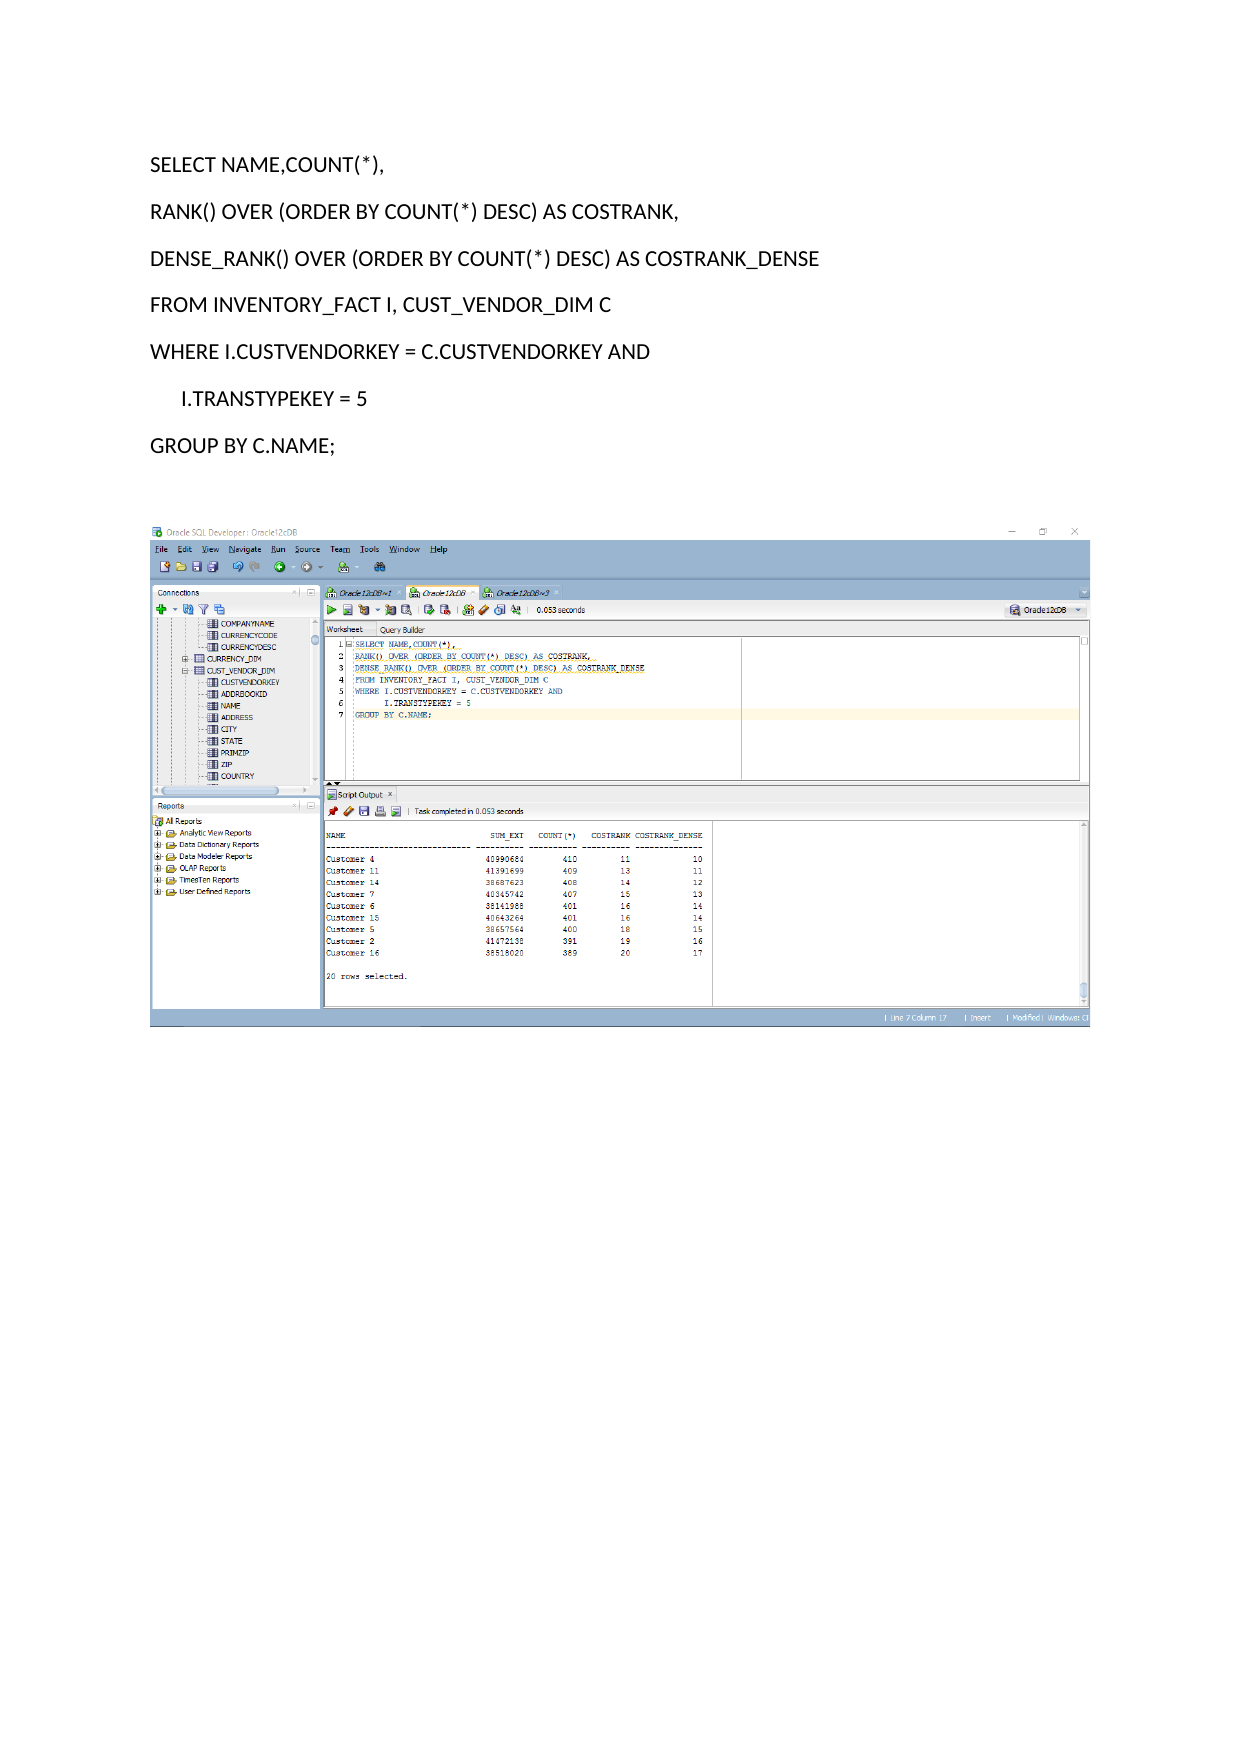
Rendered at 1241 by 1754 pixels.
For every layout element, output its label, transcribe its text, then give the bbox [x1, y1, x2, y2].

text GROUP BY C.NAME; [150, 431, 1090, 459]
picture [150, 525, 1091, 1027]
text I.TRANSTYPEKEY = 5 [150, 384, 1090, 412]
text DENSE_RANK() OVER (ORDER BY COUNT(*) DESC) AS COSTRANK_DENSE [150, 244, 1090, 272]
text SELECT NAME,COUNT(*), [150, 150, 1090, 178]
text FROM INVENTORY_FACT I, CUST_VENDOR_DIM C [150, 291, 1090, 319]
text RANK() OVER (ORDER BY COUNT(*) DESC) AS COSTRANK, [150, 197, 1090, 225]
text WHERE I.CUSTVENDORKEY = C.CUSTVENDORKEY AND [150, 337, 1090, 366]
